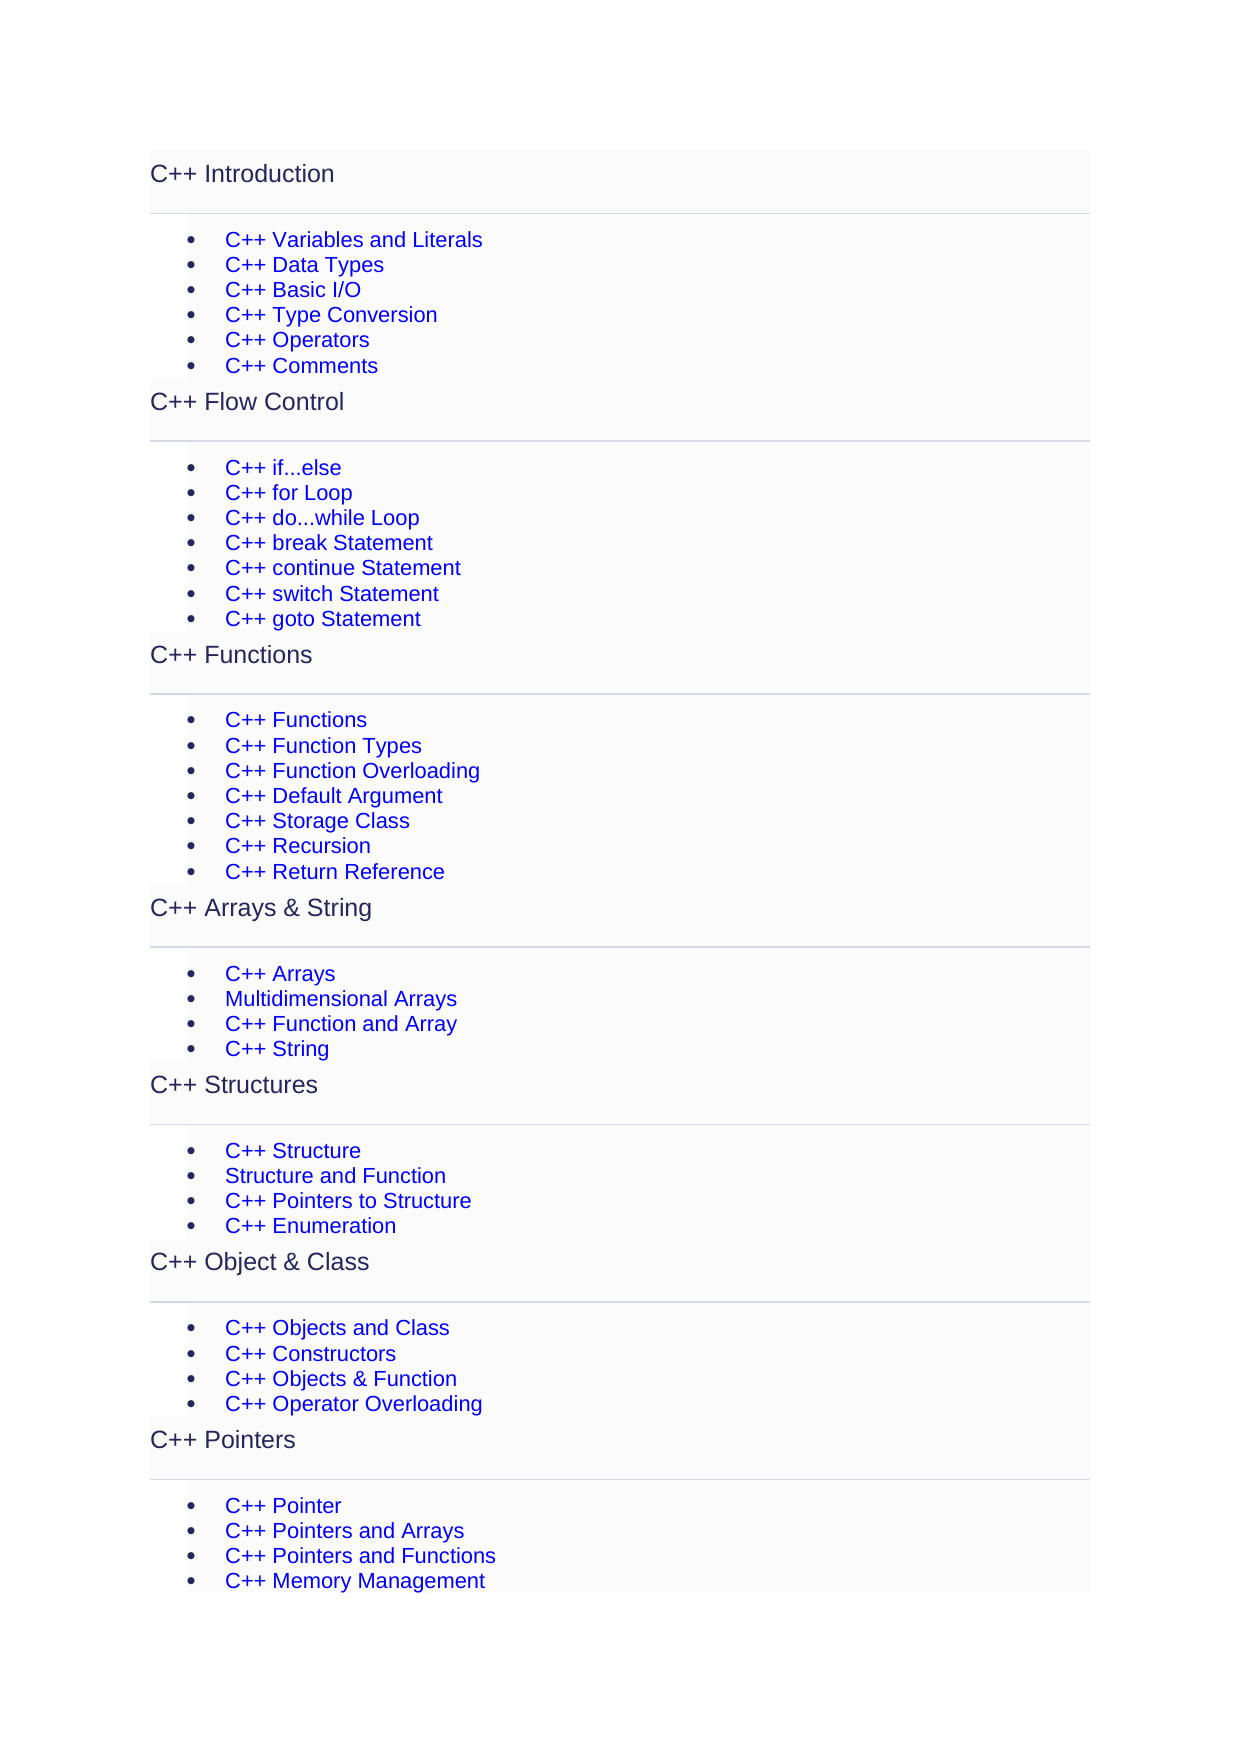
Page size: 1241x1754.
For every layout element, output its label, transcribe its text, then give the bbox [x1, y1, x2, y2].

list C++ Return Reference [187, 859, 1090, 884]
list C++ do...while Loop [187, 505, 1090, 530]
list C++ Comments [187, 353, 1090, 378]
list C++ Data Types [187, 252, 1090, 277]
list C++ break Statement [187, 530, 1090, 555]
list C++ Pointers and Arrays [187, 1518, 1090, 1543]
list C++ Constructors [187, 1340, 1090, 1366]
list C++ Objects & Function [187, 1366, 1090, 1391]
list C++ switch Statement [187, 580, 1090, 606]
list C++ Pointers and Functions [187, 1543, 1090, 1568]
list C++ if...else [187, 454, 1090, 479]
list C++ Memory Management [187, 1568, 1090, 1593]
text C++ Flow Control [150, 378, 1090, 440]
list C++ Storage Class [187, 808, 1090, 833]
list C++ Operator Overloading [187, 1391, 1090, 1416]
text C++ Structures [150, 1061, 1090, 1124]
list C++ for Loop [187, 479, 1090, 505]
list C++ Pointer [187, 1493, 1090, 1518]
list C++ Recursion [187, 833, 1090, 859]
list C++ Function Overloading [187, 758, 1090, 783]
list C++ Basic I/O [187, 277, 1090, 302]
text C++ Object & Class [150, 1239, 1090, 1301]
list Structure and Function [187, 1163, 1090, 1188]
list Multidimensional Arrays [187, 986, 1090, 1011]
list C++ String [187, 1036, 1090, 1061]
text C++ Functions [150, 631, 1090, 693]
list C++ Structure [187, 1138, 1090, 1163]
list C++ Function Types [187, 733, 1090, 758]
list C++ Objects and Class [187, 1315, 1090, 1340]
list C++ Variables and Literals [187, 227, 1090, 252]
list C++ continue Statement [187, 555, 1090, 580]
list C++ Functions [187, 707, 1090, 733]
list C++ Enumeration [187, 1213, 1090, 1239]
list C++ Default Argument [187, 783, 1090, 808]
list C++ goto Statement [187, 606, 1090, 631]
text C++ Arrays & String [150, 884, 1090, 946]
text C++ Introduction [150, 150, 1090, 213]
text C++ Pointers [150, 1416, 1090, 1479]
list C++ Arrays [187, 960, 1090, 986]
list C++ Pointers to Structure [187, 1188, 1090, 1213]
list C++ Operators [187, 327, 1090, 353]
list C++ Type Conversion [187, 302, 1090, 327]
list C++ Function and Array [187, 1011, 1090, 1036]
